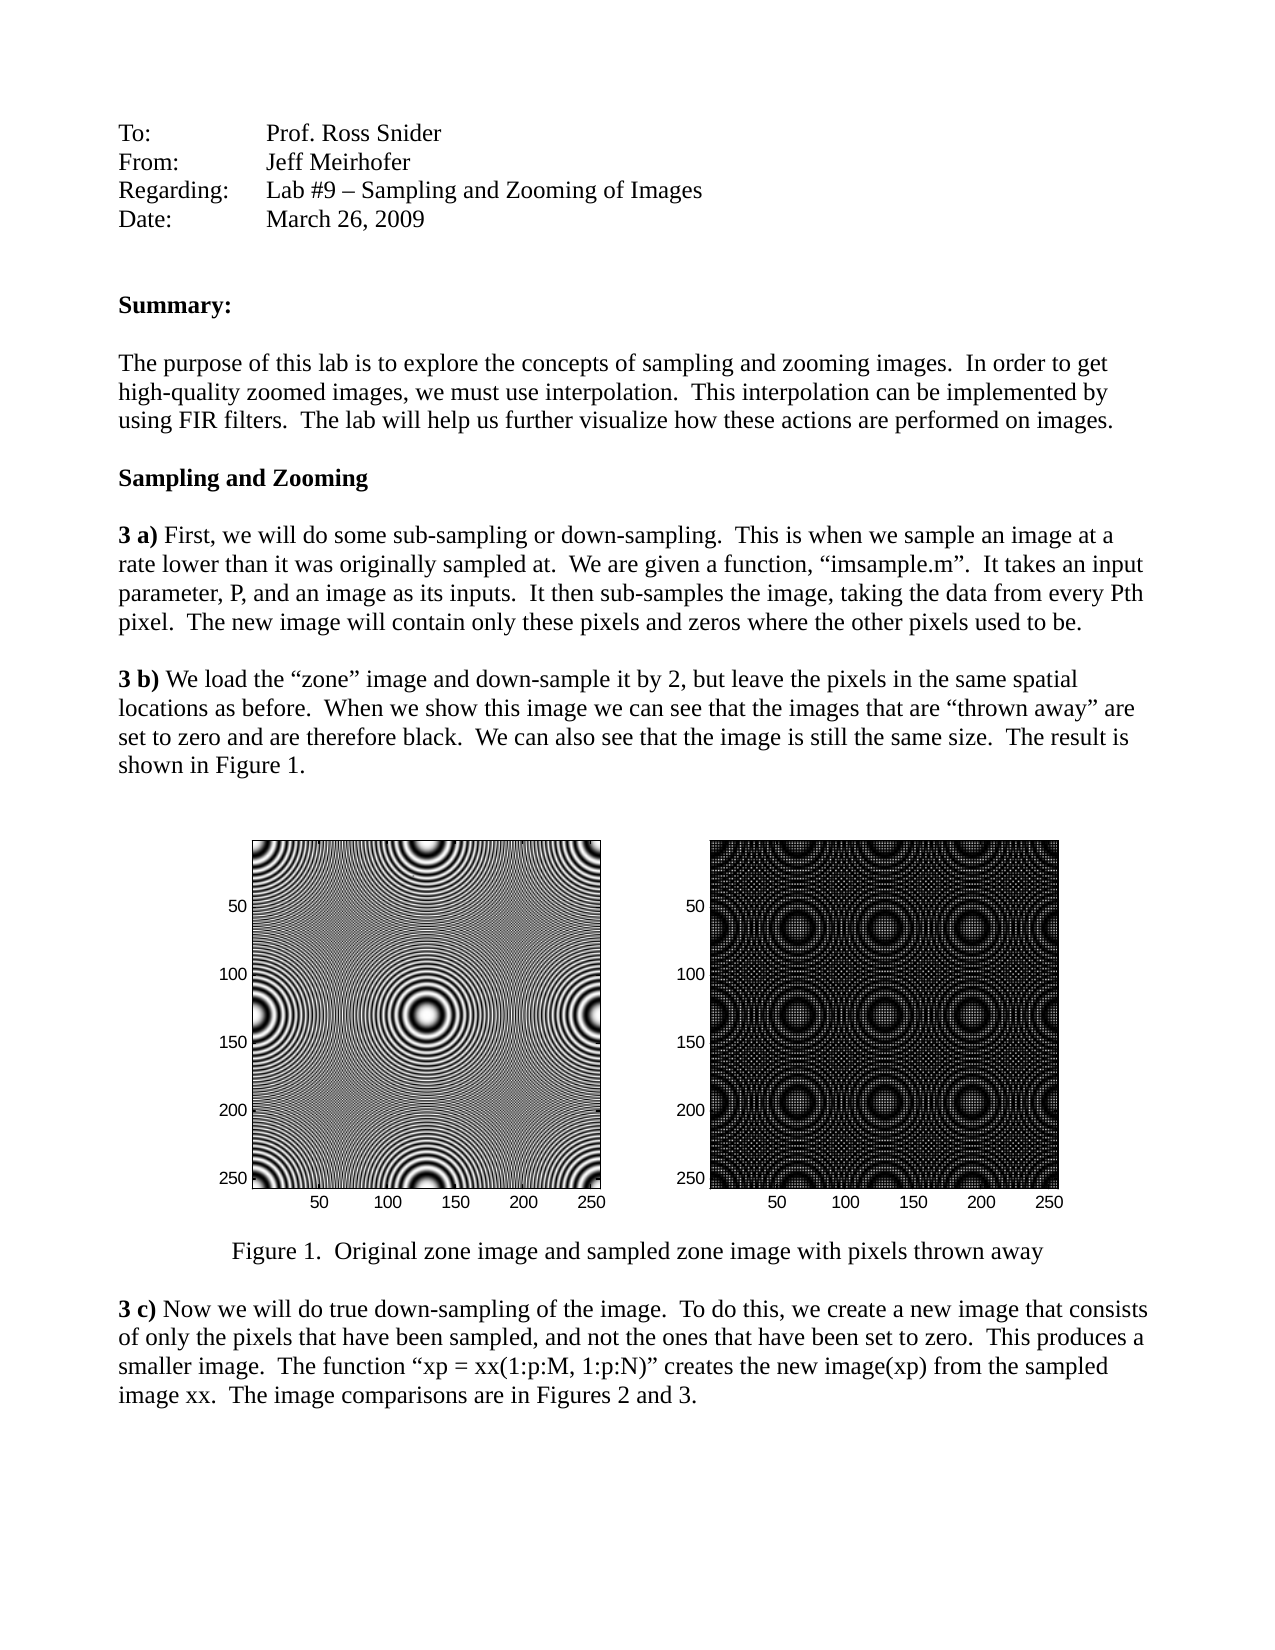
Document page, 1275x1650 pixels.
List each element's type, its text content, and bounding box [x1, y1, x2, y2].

text To: Prof. Ross Snider [118, 118, 1157, 147]
text The purpose of this lab is to explore the concepts of sampling and zooming images. In order to get high-quality zoomed images, we must use interpolation. This interpolation can be implemented by using FIR filters. The lab will help us further visualize how these actions are performed on images. [118, 348, 1157, 434]
text 3 b) We load the “zone” image and down-sample it by 2, but leave the pixels in the same spatial locations as before. When we show this image we can see that the images that are “thrown away” are set to zero and are therefore black. We can also see that the image is still the same size. The result is shown in Figure 1. [118, 664, 1157, 779]
text 3 a) First, we will do some sub-sampling or down-sampling. This is when we sample an image at a rate lower than it was originally sampled at. We are given a function, “imsample.m”. It takes an input parameter, P, and an image as its inputs. It then sub-samples the image, taking the data from every Pth pixel. The new image will contain only these pixels and zeros where the other pixels used to be. [118, 521, 1157, 636]
text Regarding: Lab #9 – Sampling and Zooming of Images [118, 176, 1157, 204]
text 3 c) Now we will do true down-sampling of the image. To do this, we create a new image that consists of only the pixels that have been sampled, and not the ones that have been set to zero. This produces a smaller image. The function “xp = xx(1:p:M, 1:p:N)” creates the new image(xp) from the sampled image xx. The image comparisons are in Figures 2 and 3. [118, 1294, 1157, 1409]
text Summary: [118, 291, 1157, 319]
text Figure 1. Original zone image and sampled zone image with pixels thrown away [118, 1236, 1157, 1265]
text Sampling and Zooming [118, 463, 1157, 492]
text Date: March 26, 2009 [118, 204, 1157, 233]
text From: Jeff Meirhofer [118, 147, 1157, 176]
